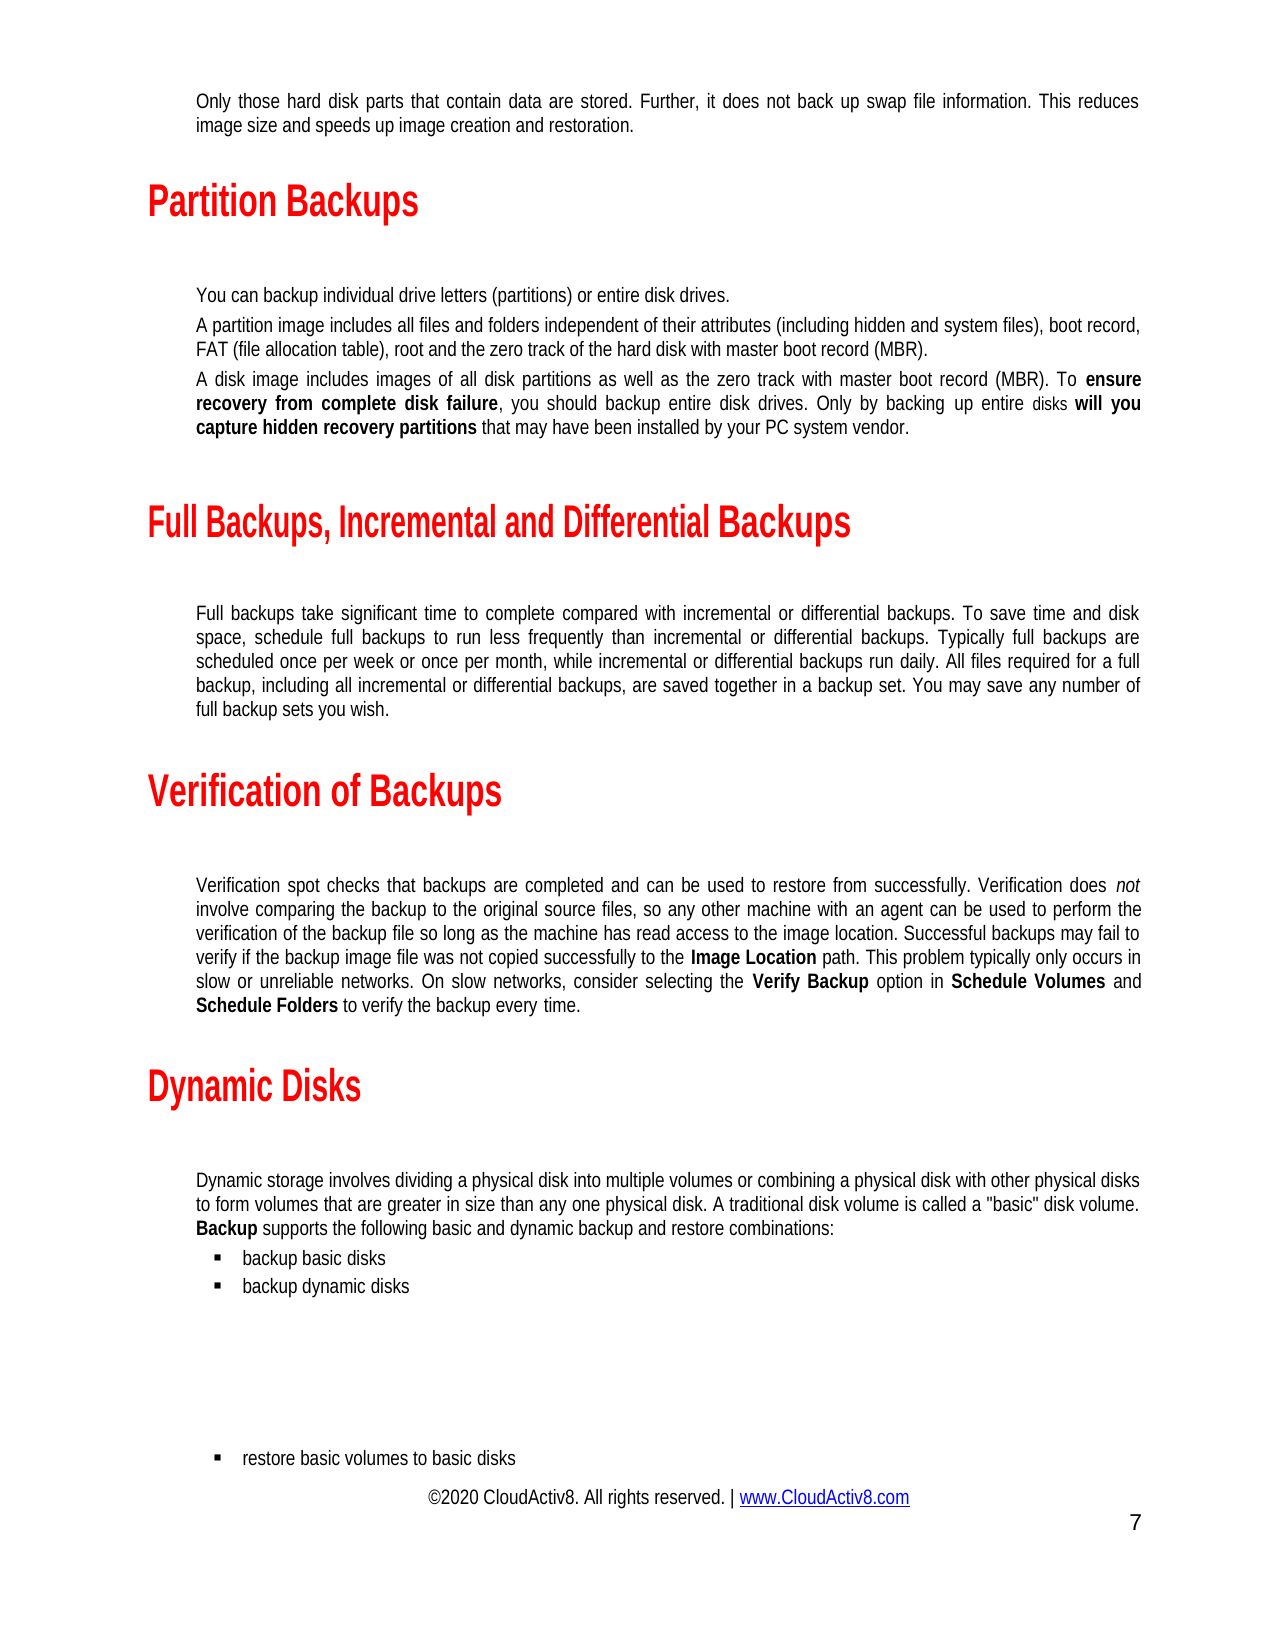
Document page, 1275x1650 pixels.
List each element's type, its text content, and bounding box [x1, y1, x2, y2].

list restore basic volumes to basic disks [213, 1446, 1142, 1470]
text Full backups take significant time to complete compared with incremental or differential backups. To save time and disk space, schedule full backups to run less frequently than incremental or differential backups. Typically full backups are scheduled once per week or once per month, while incremental or differential backups run daily. All files required for a full backup, including all incremental or differential backups, are saved together in a backup set. You may save any number of full backup sets you wish. [196, 601, 1142, 721]
text Only those hard disk parts that contain data are stored. Further, it does not back up swap file information. This reduces image size and speeds up image creation and restoration. [196, 89, 1142, 137]
subtitle Full Backups, Incremental and Differential Backups [148, 499, 1142, 547]
text A partition image includes all files and folders independent of their attributes (including hidden and system files), boot record, FAT (file allocation table), root and the zero track of the hard disk with master boot record (MBR). [196, 313, 1142, 361]
text Verification spot checks that backups are completed and can be used to restore from successfully. Verification does not involve comparing the backup to the original source files, so any other machine with an agent can be used to perform the verification of the backup file so long as the machine has read access to the image location. Successful backups may fail to verify if the backup image file was not copied successfully to the Image Location path. This problem typically only occurs in slow or unreliable networks. On slow networks, consider selecting the Verify Backup option in Schedule Volumes and Schedule Folders to verify the backup every time. [196, 873, 1142, 1016]
subtitle Partition Backups [148, 173, 1142, 226]
text You can backup individual drive letters (partitions) or entire disk drives. [196, 283, 1142, 307]
subtitle Verification of Backups [148, 763, 1142, 816]
text A disk image includes images of all disk partitions as well as the zero track with master boot record (MBR). To ensure recovery from complete disk failure, you should backup entire disk drives. Only by backing up entire disks will you capture hidden recovery partitions that may have been installed by your PC system vendor. [196, 367, 1142, 439]
list backup basic disks [213, 1246, 1142, 1270]
subtitle Dynamic Disks [148, 1059, 1142, 1111]
list backup dynamic disks [213, 1274, 1142, 1298]
text Dynamic storage involves dividing a physical disk into multiple volumes or combining a physical disk with other physical disks to form volumes that are greater in size than any one physical disk. A traditional disk volume is called a "basic" disk volume. Backup supports the following basic and dynamic backup and restore combinations: [196, 1168, 1142, 1240]
